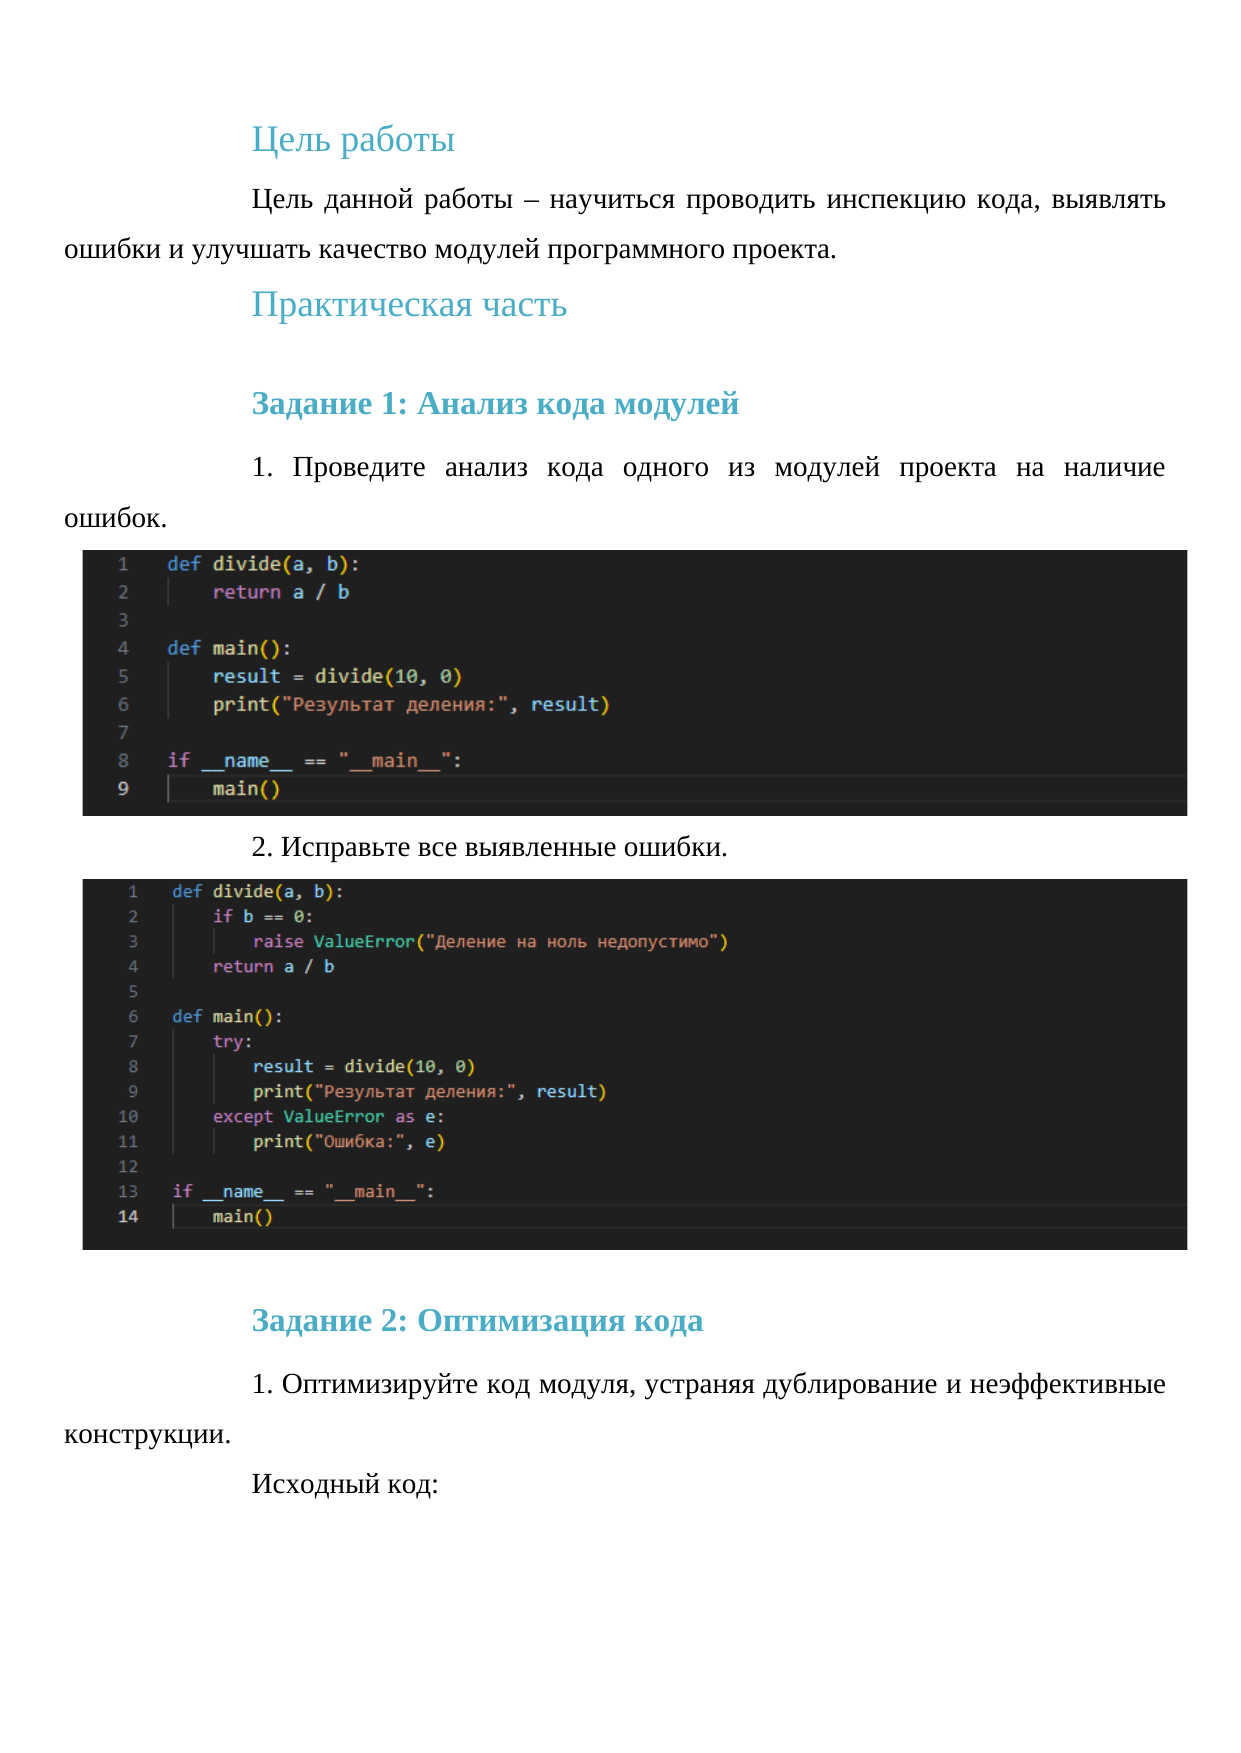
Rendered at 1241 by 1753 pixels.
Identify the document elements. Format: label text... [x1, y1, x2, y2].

text Исходный код: [64, 1467, 1167, 1500]
text Цель данной работы – научиться проводить инспекцию кода, выявлять ошибки и улучшать качество модулей программного проекта. [64, 181, 1167, 265]
subtitle Задание 1: Анализ кода модулей [64, 384, 1167, 422]
text 1. Проведите анализ кода одного из модулей проекта на наличие ошибок. [64, 449, 1167, 533]
text 1. Оптимизируйте код модуля, устраняя дублирование и неэффективные конструкции. [64, 1366, 1167, 1450]
text 2. Исправьте все выявленные ошибки. [64, 829, 1167, 862]
subtitle Задание 2: Оптимизация кода [64, 1300, 1167, 1338]
subtitle Цель работы [64, 116, 1167, 159]
subtitle Практическая часть [64, 281, 1167, 324]
